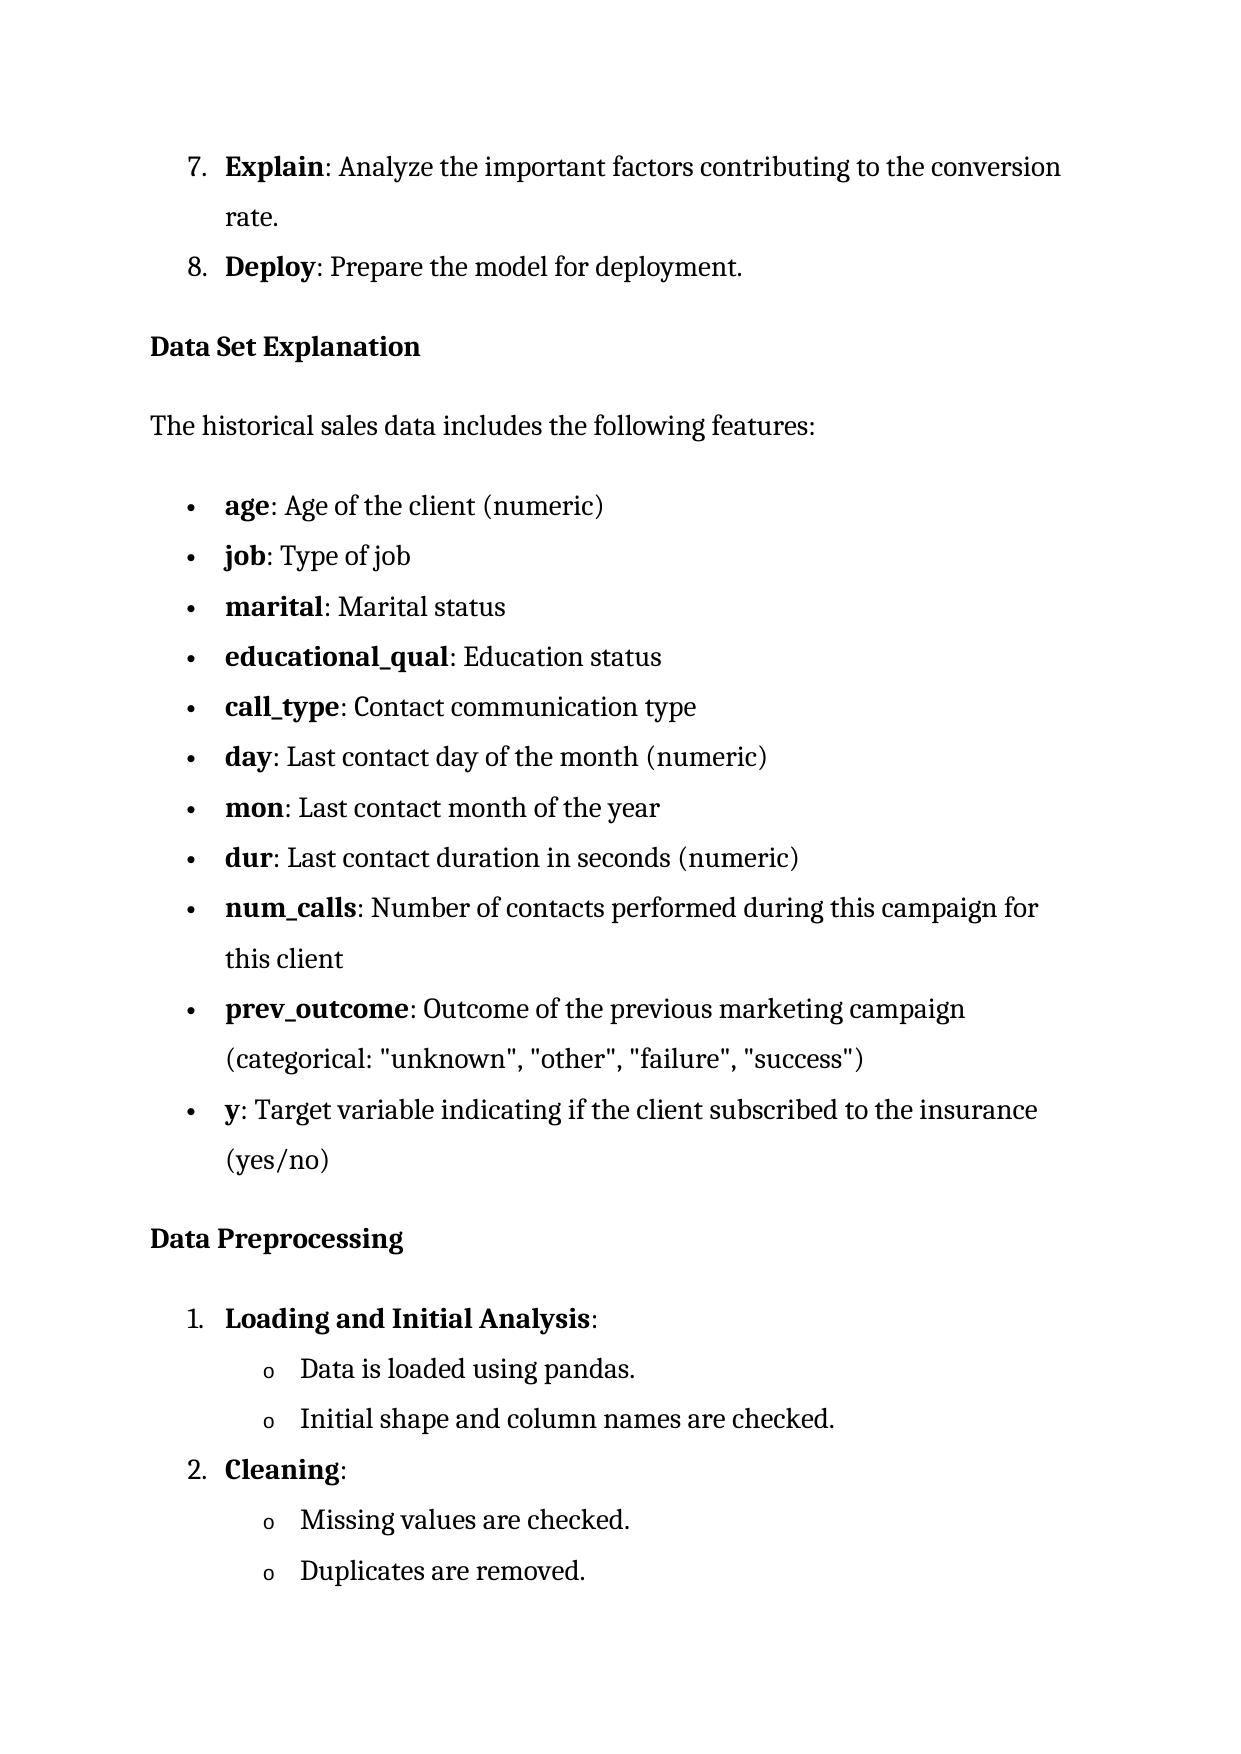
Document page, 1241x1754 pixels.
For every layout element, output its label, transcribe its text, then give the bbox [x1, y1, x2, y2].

text Data Preprocessing [150, 1223, 1090, 1256]
list y: Target variable indicating if the client subscribed to the insurance (yes/no) [187, 1093, 1090, 1177]
list dur: Last contact duration in seconds (numeric) [187, 841, 1090, 875]
list marital: Marital status [187, 590, 1090, 623]
list num_calls: Number of contacts performed during this campaign for this client [187, 892, 1090, 975]
list prev_outcome: Outcome of the previous marketing campaign (categorical: "unknown", "other", "failure", "success") [187, 992, 1090, 1076]
text Data Set Explanation [150, 330, 1090, 364]
list Deploy: Prepare the model for deployment. [187, 251, 1090, 284]
list educational_qual: Education status [187, 640, 1090, 673]
list Data is loaded using pandas. [262, 1352, 1090, 1386]
list job: Type of job [187, 539, 1090, 573]
list age: Age of the client (numeric) [187, 489, 1090, 523]
list Loading and Initial Analysis: [187, 1302, 1090, 1336]
list day: Last contact day of the month (numeric) [187, 741, 1090, 774]
text The historical sales data includes the following features: [150, 409, 1090, 443]
list call_type: Contact communication type [187, 690, 1090, 724]
list Missing values are checked. [262, 1503, 1090, 1537]
list mon: Last contact month of the year [187, 791, 1090, 824]
list Explain: Analyze the important factors contributing to the conversion rate. [187, 150, 1090, 234]
list Initial shape and column names are checked. [262, 1403, 1090, 1436]
list Duplicates are removed. [262, 1554, 1090, 1587]
list Cleaning: [187, 1453, 1090, 1487]
